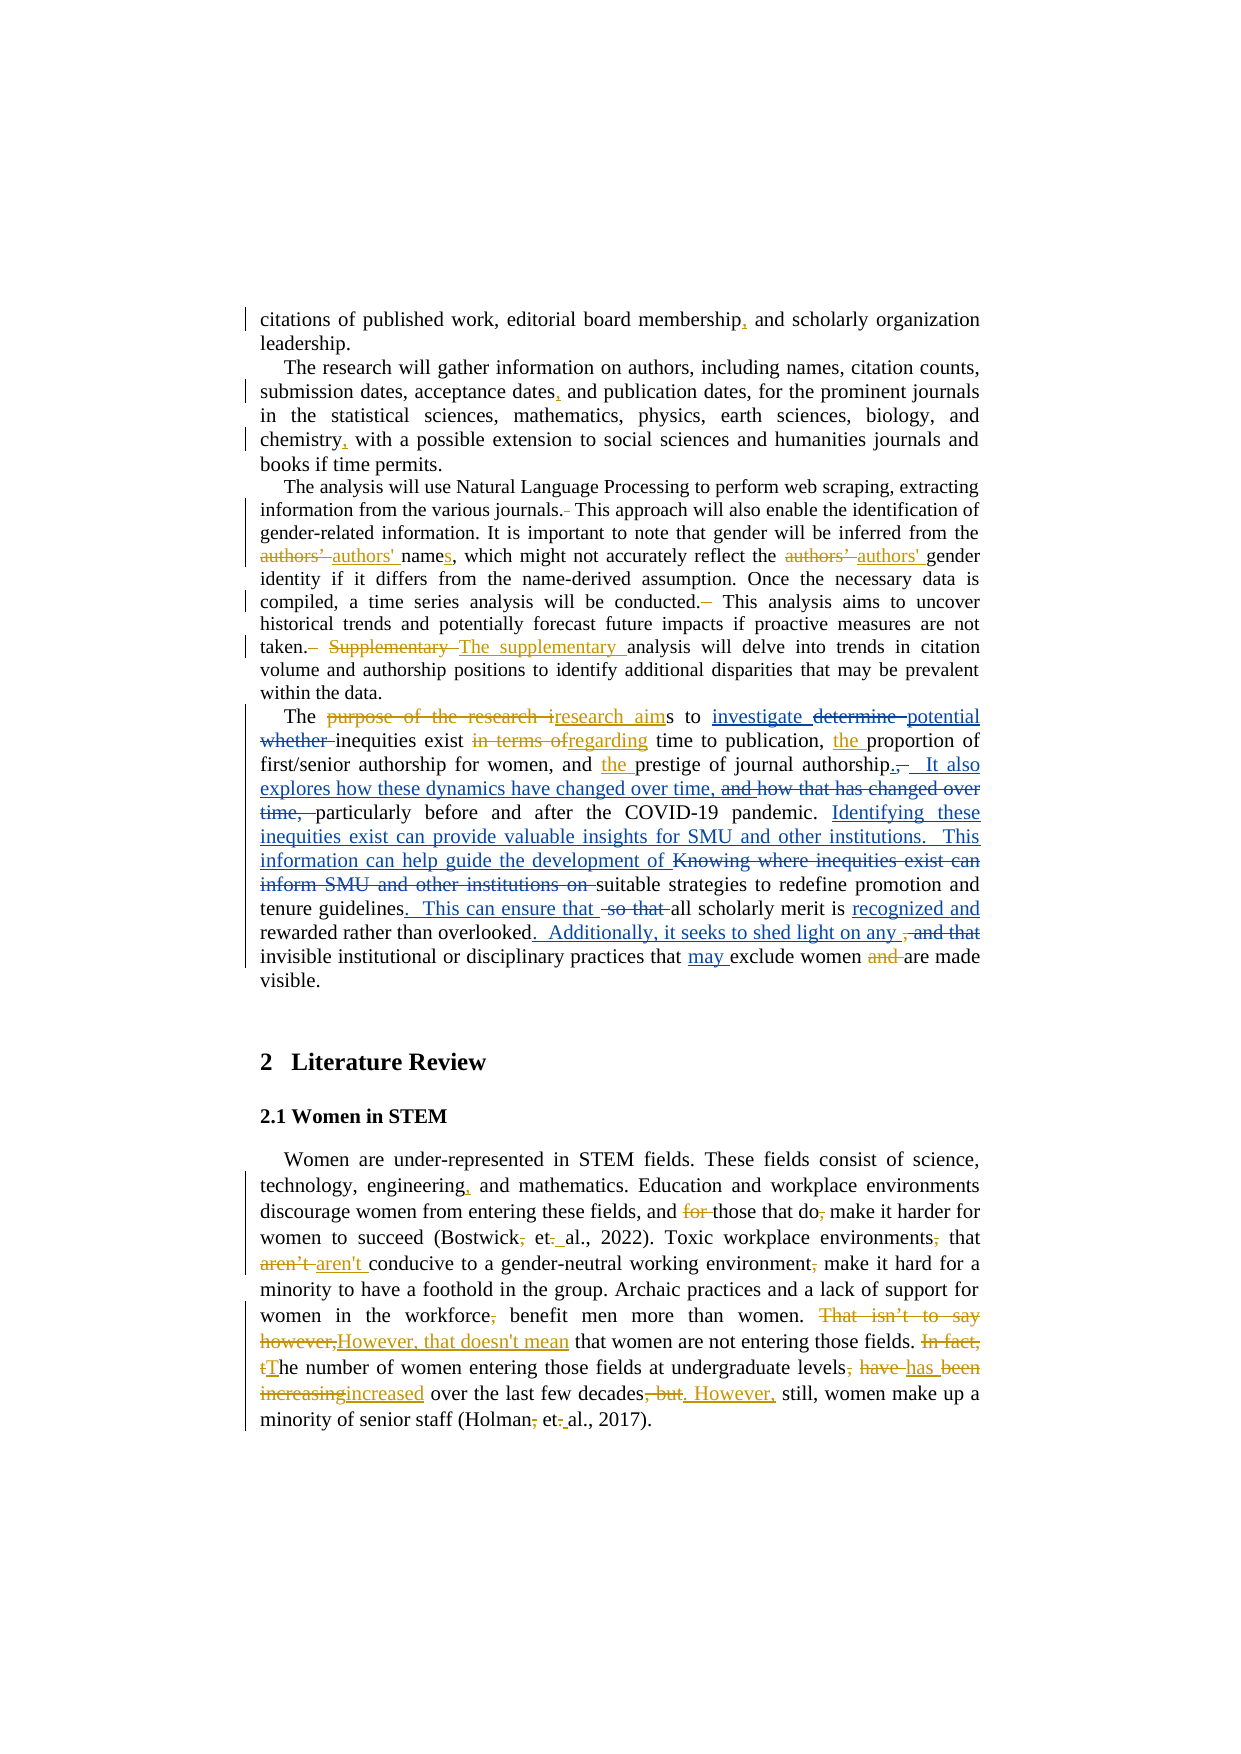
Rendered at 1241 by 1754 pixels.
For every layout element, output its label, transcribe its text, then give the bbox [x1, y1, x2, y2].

text The s to inequities exist time to publication, proportion of first/senior authorship for women, and prestige of journal authorshipparticularly before and after the COVID-19 pandemic. suitable strategies to redefine promotion and tenure guidelinesall scholarly merit is rewarded rather than overlookedinvisible institutional or disciplinary practices that exclude women are made visible. [260, 846, 980, 992]
text The analysis will use Natural Language Processing to perform web scraping, extracting information from the various journals. This approach will also enable the identification of gender-related information. It is important to note that gender will be inferred from the name, which might not accurately reflect the gender identity if it differs from the name-derived assumption. Once the necessary data is compiled, a time series analysis will be conducted. This analysis aims to uncover historical trends and potentially forecast future impacts if proactive measures are not taken. analysis will delve into trends in citation volume and authorship positions to identify additional disparities that may be prevalent within the data. [260, 476, 980, 704]
text Women are under-represented in STEM fields. These fields consist of science, technology, engineering and mathematics. Education and workplace environments discourage women from entering these fields, and those that do make it harder for women to succeed (Bostwick etal., 2022). Toxic workplace environments that conducive to a gender-neutral working environment make it hard for a minority to have a foothold in the group. Archaic practices and a lack of support for women in the workforce benefit men more than women. that women are not entering those fields. he number of women entering those fields at undergraduate levels over the last few decades still, women make up a minority of senior staff (Holman etal., 2017). [260, 1147, 980, 1431]
text The s to inequities exist time to publication, proportion of first/senior authorship for women, and prestige of journal authorshipparticularly before and after the COVID-19 pandemic. suitable strategies to redefine promotion and tenure guidelinesall scholarly merit is rewarded rather than overlookedinvisible institutional or disciplinary practices that exclude women are made visible. [260, 704, 980, 845]
text 2.1 Women in STEM [260, 1104, 980, 1128]
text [260, 307, 980, 355]
subtitle 2 Literature Review [260, 1047, 980, 1075]
text The research will gather information on authors, including names, citation counts, submission dates, acceptance dates and publication dates, for the prominent journals in the statistical sciences, mathematics, physics, earth sciences, biology, and chemistry with a possible extension to social sciences and humanities journals and books if time permits. [260, 355, 980, 476]
